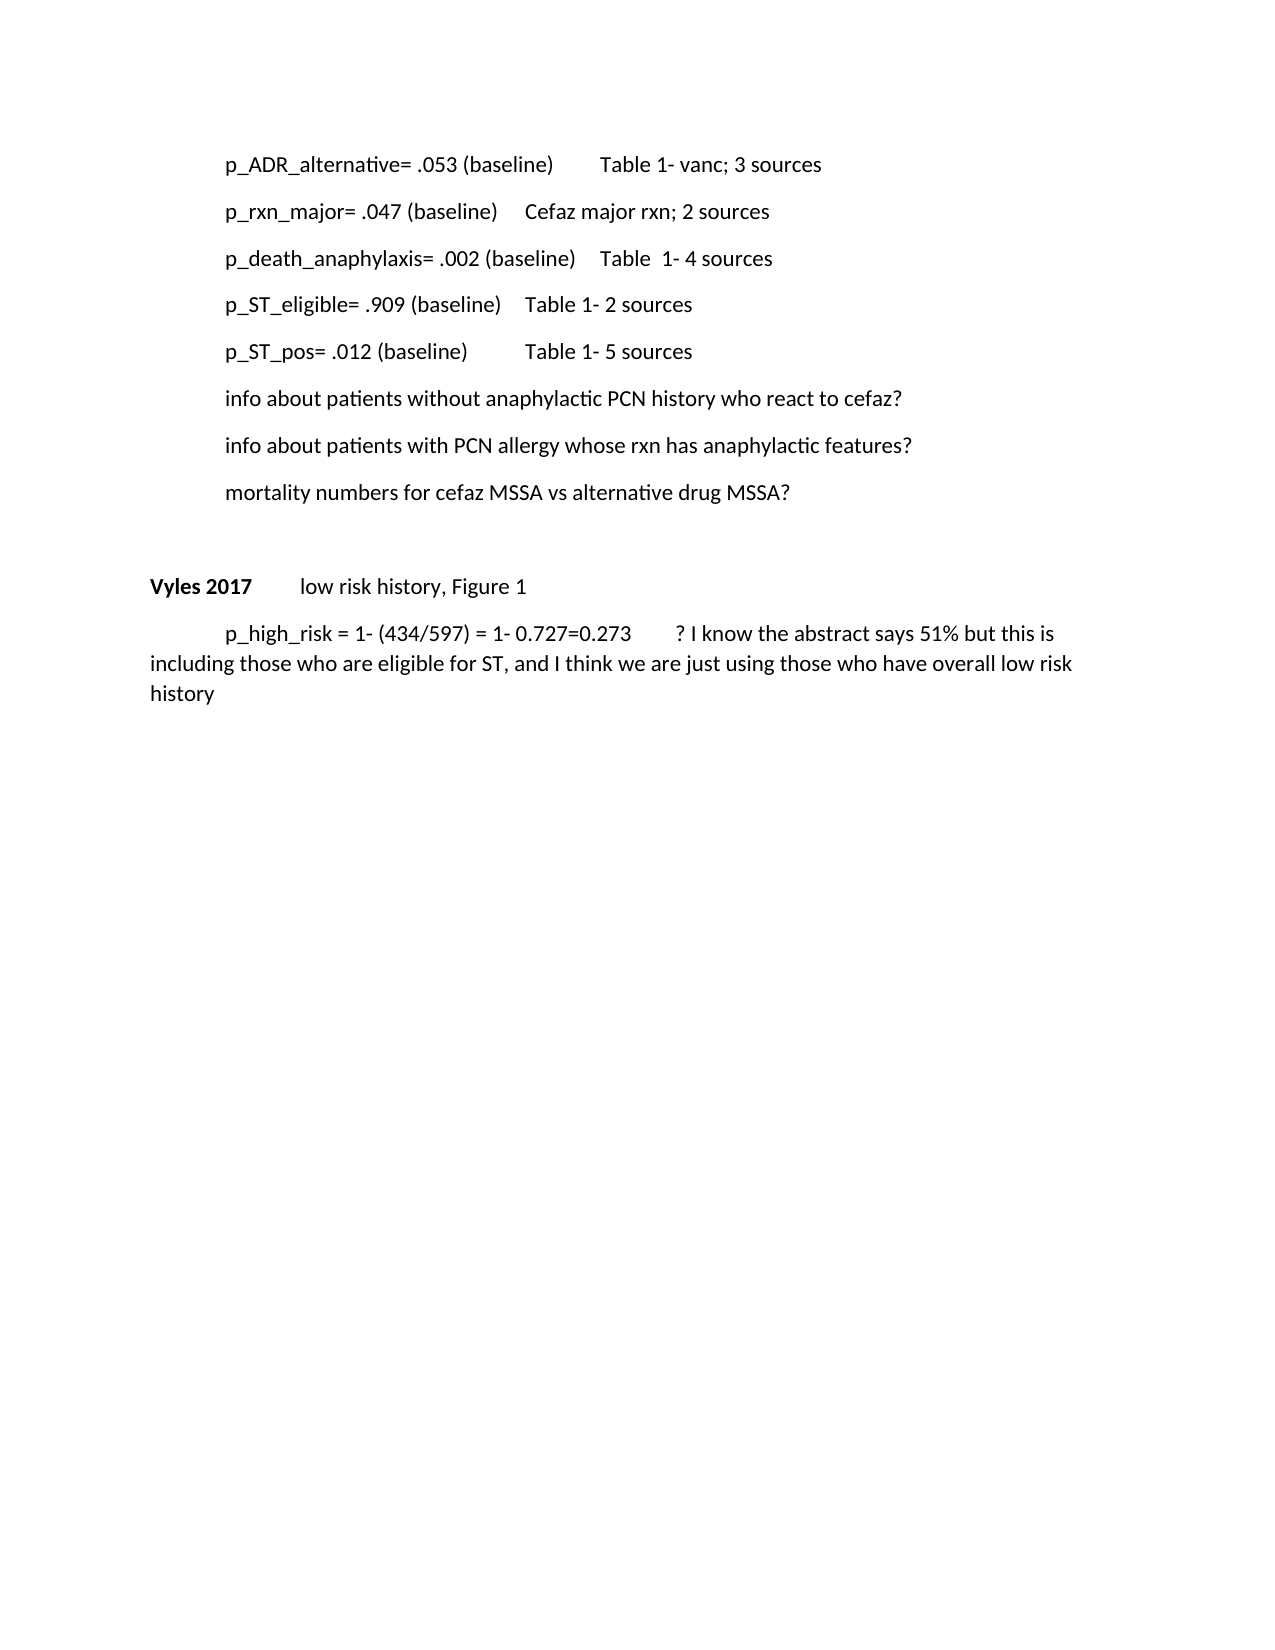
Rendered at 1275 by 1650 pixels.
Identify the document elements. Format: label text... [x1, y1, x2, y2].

text p_ST_pos= .012 (baseline) Table 1- 5 sources [150, 337, 1125, 366]
text p_high_risk = 1- (434/597) = 1- 0.727=0.273 ? I know the abstract says 51% but this is including those who are eligible for ST, and I think we are just using those who have overall low risk history [150, 619, 1125, 707]
text p_ST_eligible= .909 (baseline) Table 1- 2 sources [150, 291, 1125, 319]
text info about patients with PCN allergy whose rxn has anaphylactic features? [150, 431, 1125, 459]
text info about patients without anaphylactic PCN history who react to cefaz? [150, 384, 1125, 412]
text p_ADR_alternative= .053 (baseline) Table 1- vanc; 3 sources [150, 150, 1125, 178]
text mortality numbers for cefaz MSSA vs alternative drug MSSA? [150, 478, 1125, 506]
text p_rxn_major= .047 (baseline) Cefaz major rxn; 2 sources [150, 197, 1125, 225]
text p_death_anaphylaxis= .002 (baseline) Table 1- 4 sources [150, 244, 1125, 272]
text Vyles 2017 low risk history, Figure 1 [150, 572, 1125, 600]
